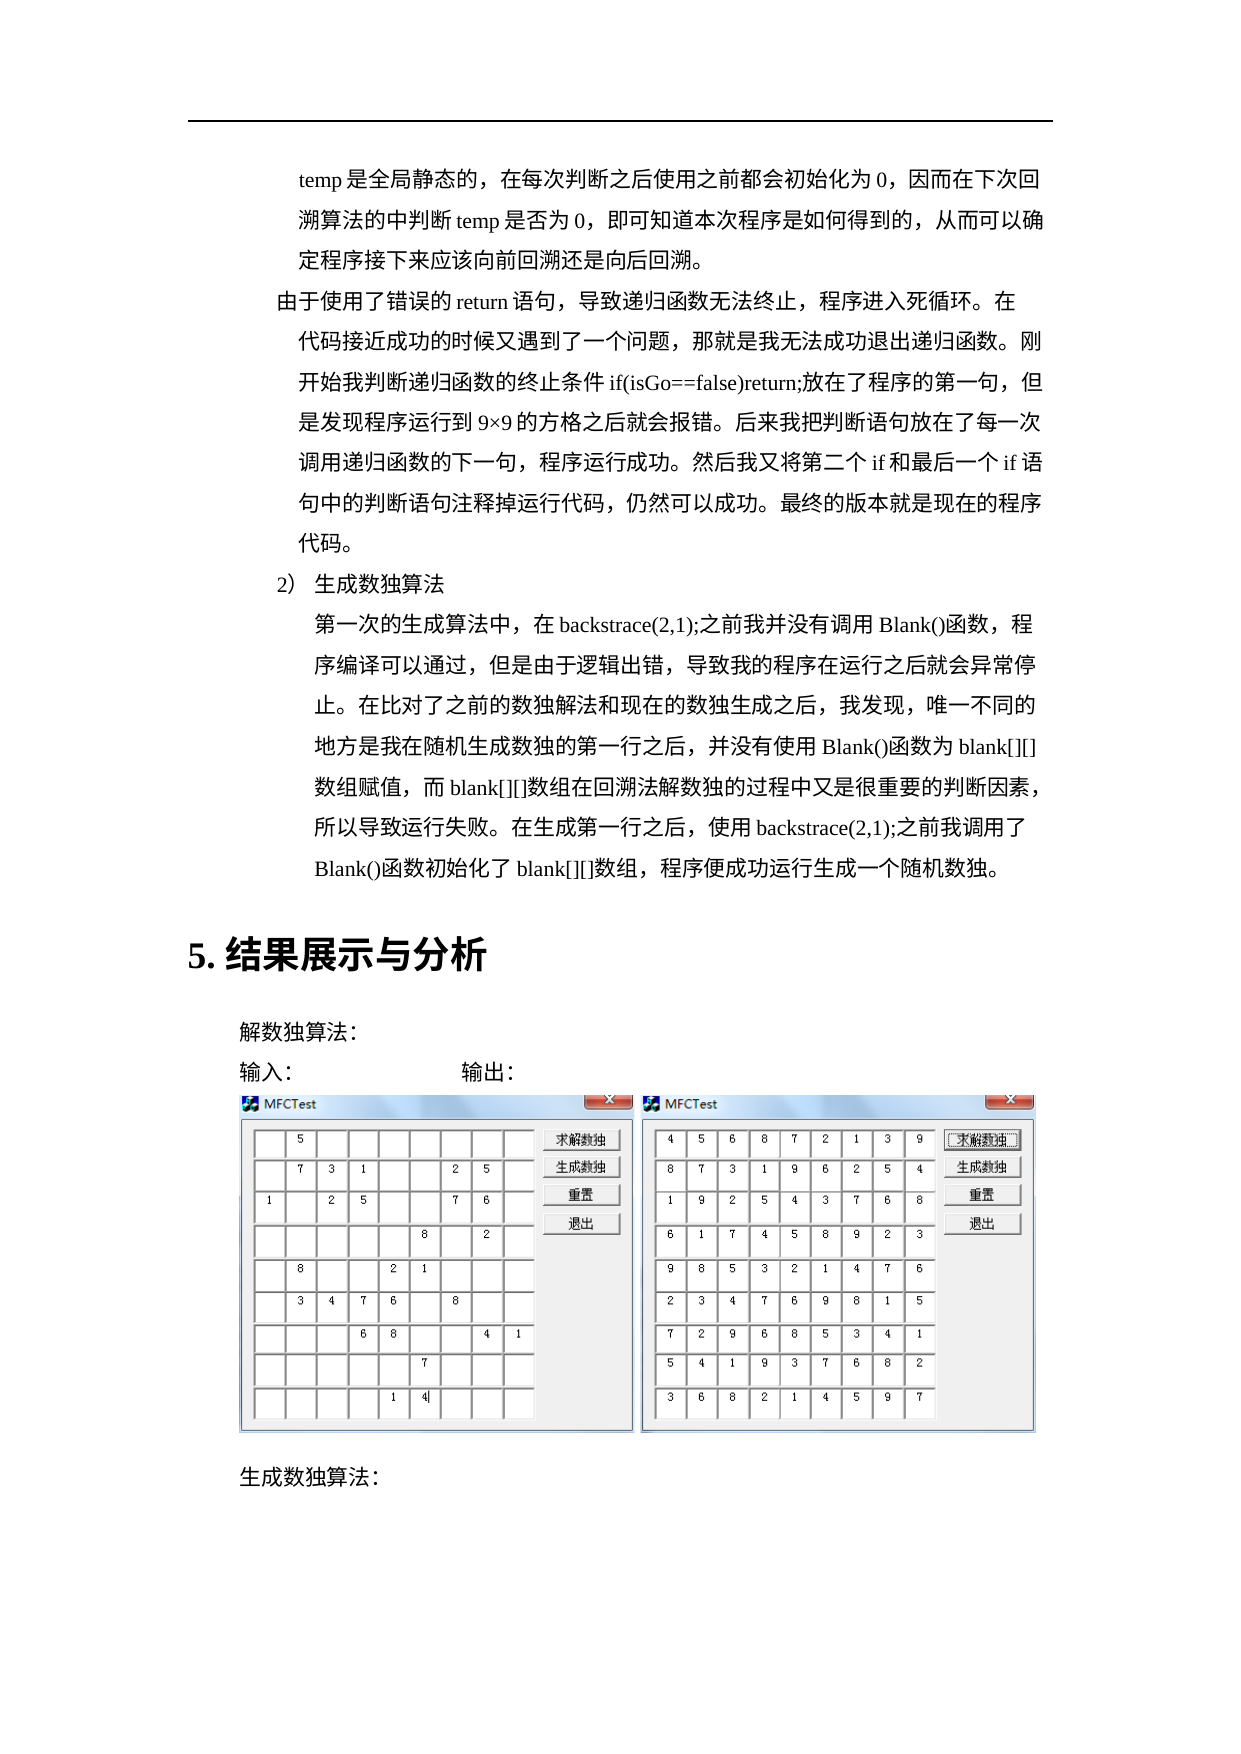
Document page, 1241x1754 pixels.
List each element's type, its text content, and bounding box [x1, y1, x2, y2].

text 句中的判断语句注释掉运行代码，仍然可以成功。最终的版本就是现在的程序 [277, 485, 1053, 518]
picture [640, 1095, 1036, 1433]
text 解数独算法： [239, 1014, 1053, 1047]
text 输入： 输出： [239, 1054, 1053, 1087]
text 定程序接下来应该向前回溯还是向后回溯。 [277, 243, 1053, 275]
text 开始我判断递归函数的终止条件if(isGo==false)return;放在了程序的第一句，但 [277, 364, 1053, 397]
text 生成数独算法： [239, 1459, 1053, 1492]
text 第一次的生成算法中，在backstrace(2,1);之前我并没有调用Blank()函数，程序编译可以通过，但是由于逻辑出错，导致我的程序在运行之后就会异常停止。在比对了之前的数独解法和现在的数独生成之后，我发现，唯一不同的地方是我在随机生成数独的第一行之后，并没有使用Blank()函数为blank[][]数组赋值，而blank[][]数组在回溯法解数独的过程中又是很重要的判断因素，所以导致运行失败。在生成第一行之后，使用backstrace(2,1);之前我调用了Blank()函数初始化了blank[][]数组，程序便成功运行生成一个随机数独。 [314, 607, 1053, 883]
text 调用递归函数的下一句，程序运行成功。然后我又将第二个if和最后一个if语 [277, 445, 1053, 477]
list 生成数独算法 [277, 566, 1053, 599]
text 代码。 [277, 526, 1053, 558]
subtitle 5. 结果展示与分析 [187, 920, 1053, 985]
text 代码接近成功的时候又遇到了一个问题，那就是我无法成功退出递归函数。刚 [277, 324, 1053, 356]
text 溯算法的中判断temp是否为0，即可知道本次程序是如何得到的，从而可以确 [277, 202, 1053, 235]
text 是发现程序运行到9×9的方格之后就会报错。后来我把判断语句放在了每一次 [277, 404, 1053, 437]
text temp是全局静态的，在每次判断之后使用之前都会初始化为0，因而在下次回 [277, 162, 1053, 194]
text 由于使用了错误的return语句，导致递归函数无法终止，程序进入死循环。在 [277, 283, 1053, 316]
picture [239, 1095, 635, 1433]
